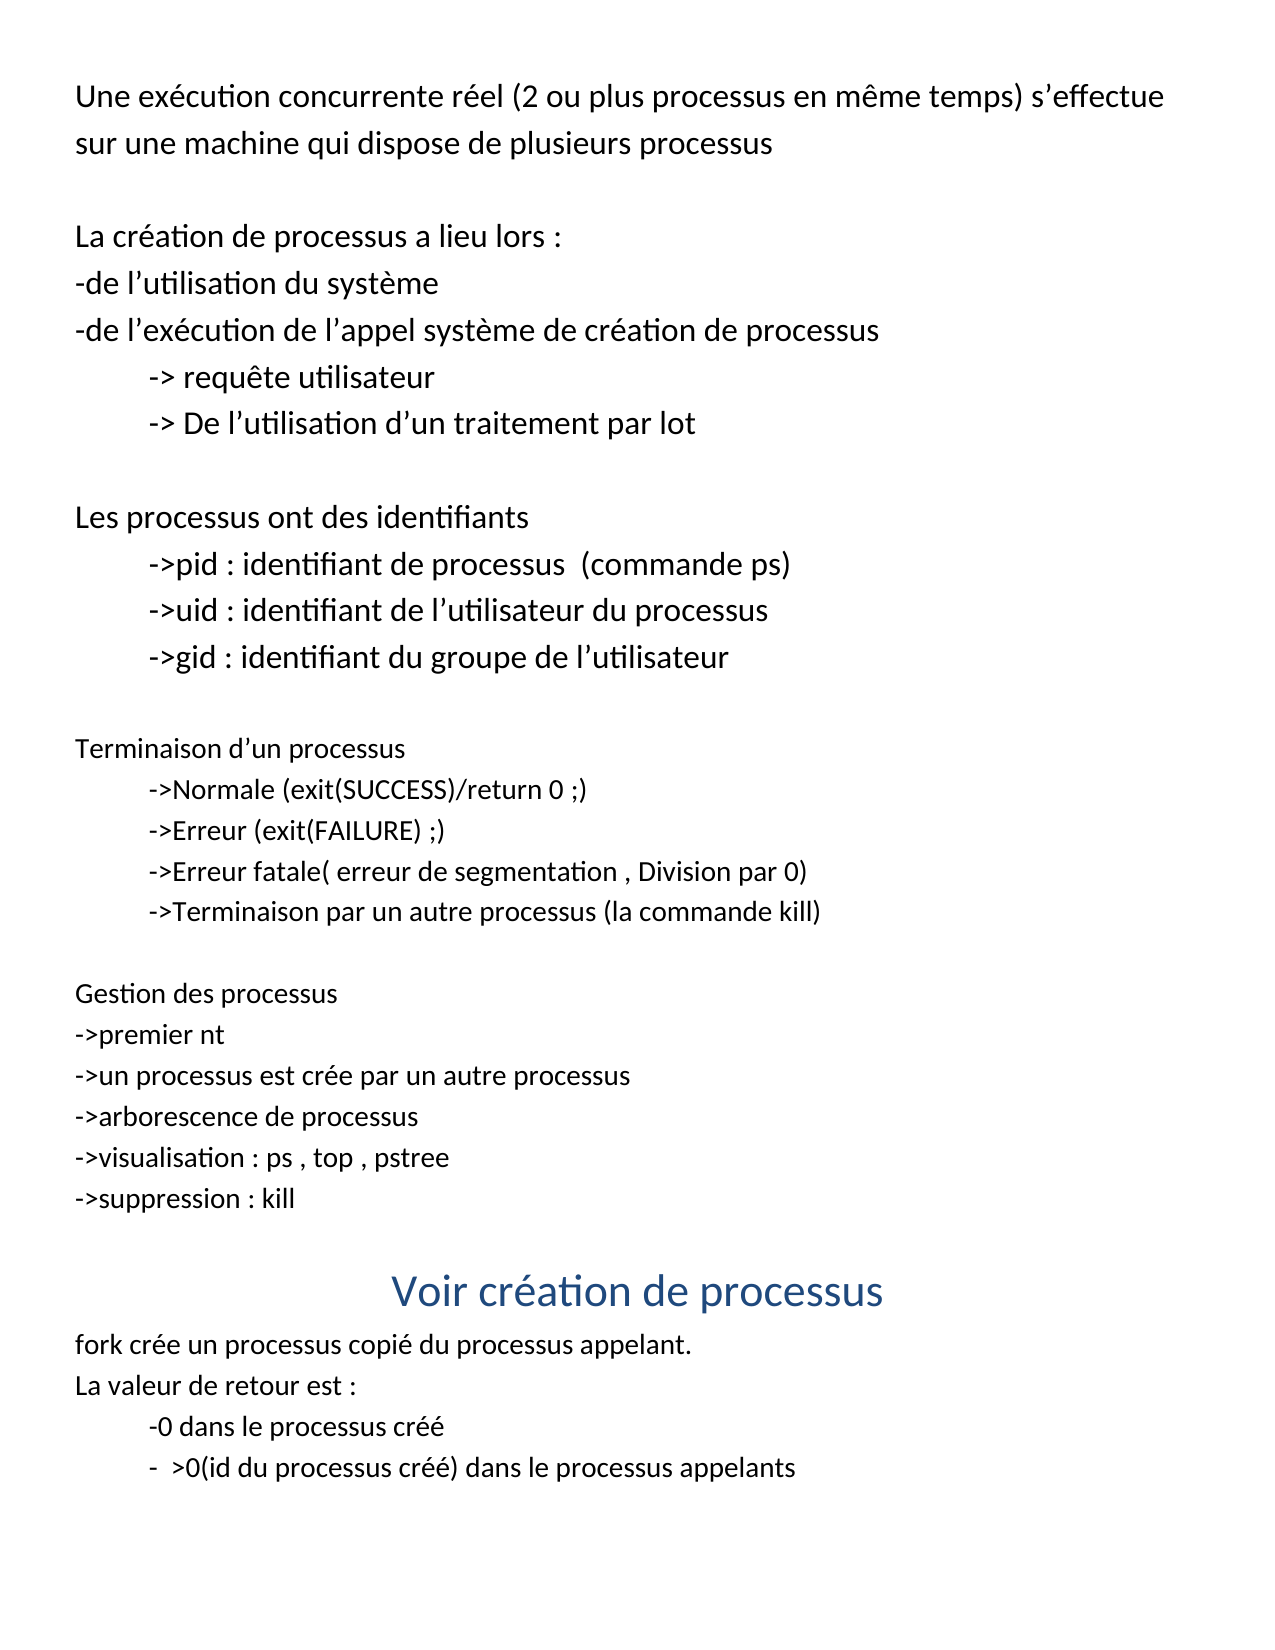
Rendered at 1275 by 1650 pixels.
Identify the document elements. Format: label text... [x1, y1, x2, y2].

text -de l’utilisation du système [75, 262, 1200, 303]
text Une exécution concurrente réel (2 ou plus processus en même temps) s’effectue sur une machine qui dispose de plusieurs processus [75, 75, 1200, 162]
text ->uid : identifiant de l’utilisateur du processus [75, 589, 1200, 630]
text Terminaison d’un processus [75, 730, 1200, 765]
text ->un processus est crée par un autre processus [75, 1057, 1200, 1093]
text ->Erreur (exit(FAILURE) ;) [75, 812, 1200, 847]
text ->suppression : kill [75, 1180, 1200, 1216]
text ->visualisation : ps , top , pstree [75, 1139, 1200, 1175]
text ->pid : identifiant de processus (commande ps) [75, 543, 1200, 583]
text Voir création de processus [75, 1262, 1200, 1318]
text ->premier nt [75, 1016, 1200, 1052]
text -> De l’utilisation d’un traitement par lot [75, 402, 1200, 443]
text Gestion des processus [75, 975, 1200, 1011]
text ->arborescence de processus [75, 1098, 1200, 1134]
text - >0(id du processus créé) dans le processus appelants [75, 1449, 1200, 1485]
text Les processus ont des identifiants [75, 496, 1200, 537]
text -de l’exécution de l’appel système de création de processus [75, 309, 1200, 349]
text La création de processus a lieu lors : [75, 215, 1200, 256]
text -> requête utilisateur [75, 356, 1200, 396]
text ->Erreur fatale( erreur de segmentation , Division par 0) [75, 853, 1200, 888]
text ->Normale (exit(SUCCESS)/return 0 ;) [75, 771, 1200, 806]
text fork crée un processus copié du processus appelant. [75, 1326, 1200, 1362]
text ->Terminaison par un autre processus (la commande kill) [75, 893, 1200, 929]
text ->gid : identifiant du groupe de l’utilisateur [75, 636, 1200, 677]
text -0 dans le processus créé [75, 1408, 1200, 1444]
text La valeur de retour est : [75, 1367, 1200, 1403]
